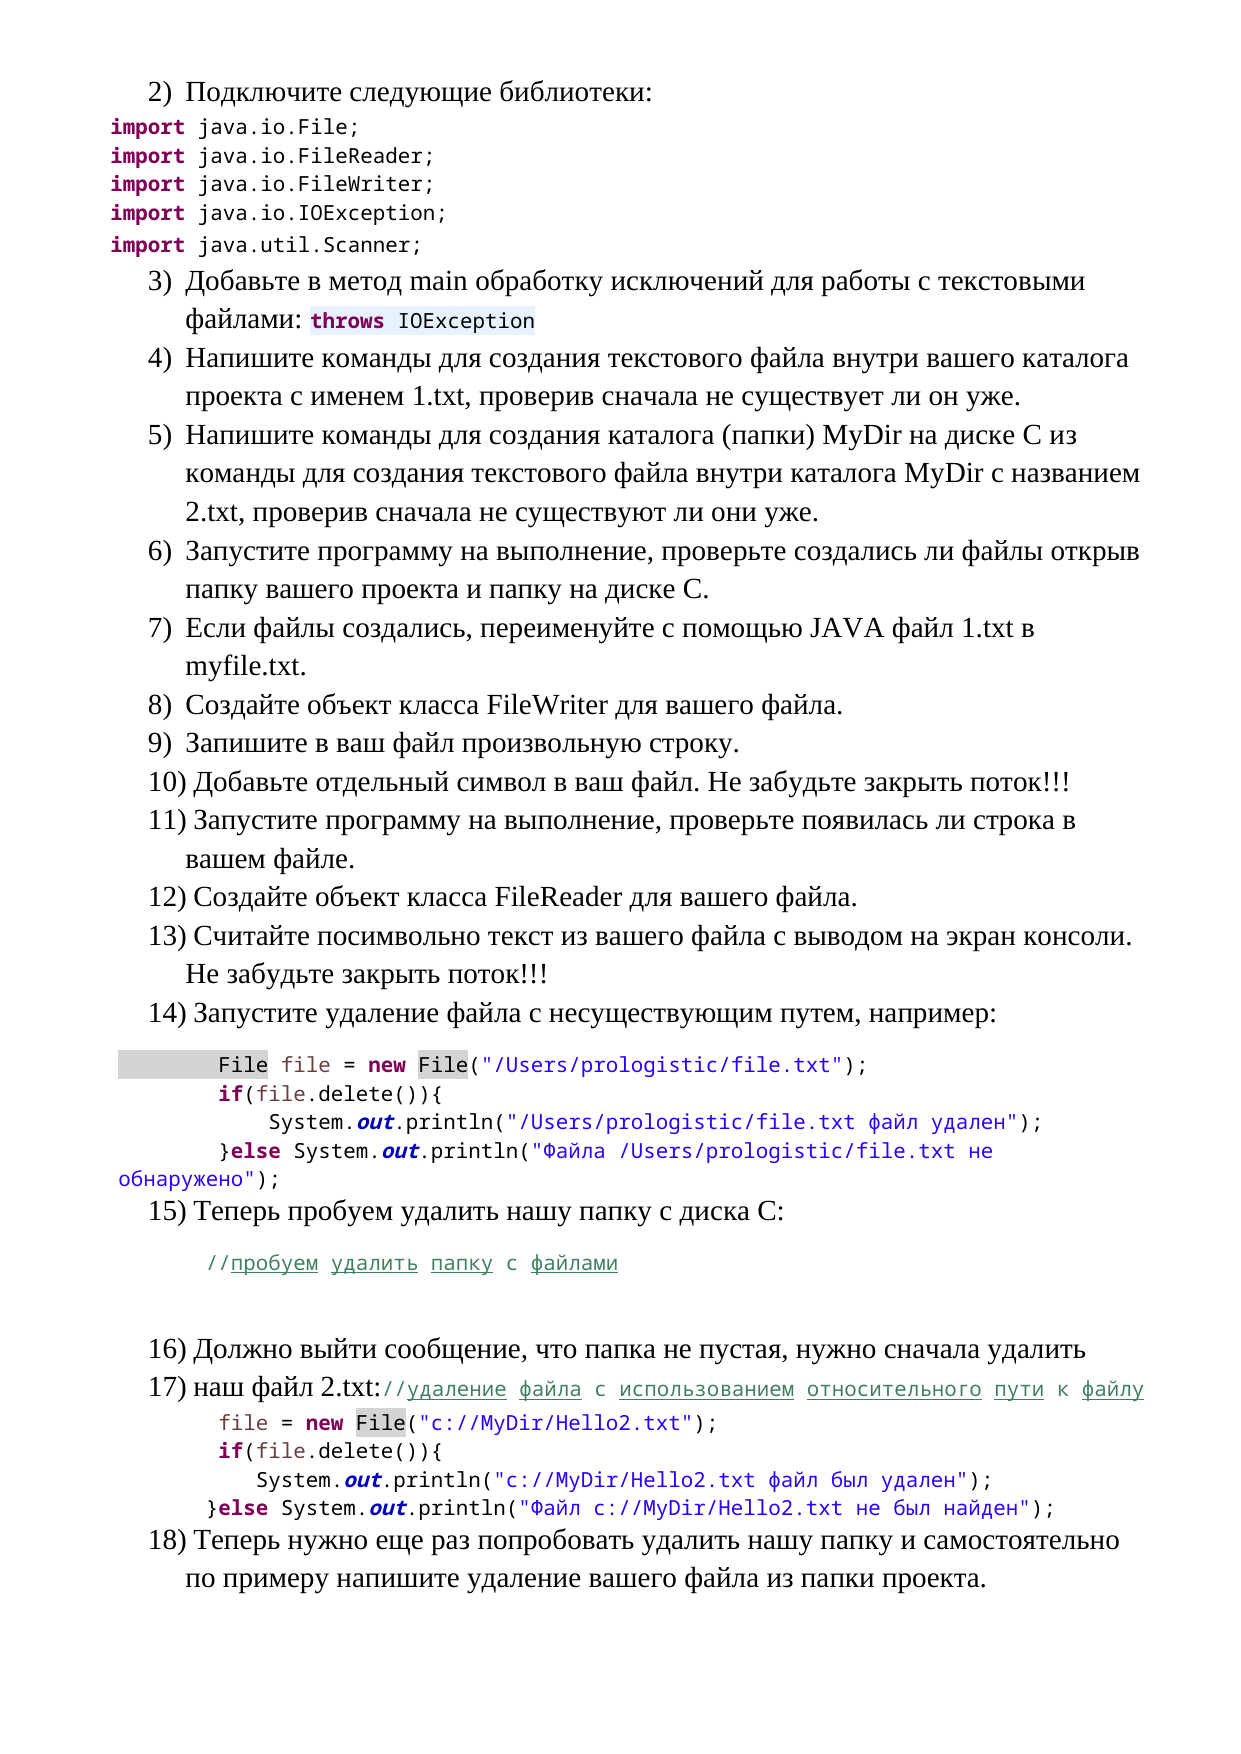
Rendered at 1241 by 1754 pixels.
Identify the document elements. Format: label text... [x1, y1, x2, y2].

text import java.io.FileWriter; [110, 169, 1152, 198]
list Добавьте отдельный символ в ваш файл. Не забудьте закрыть поток!!! [148, 764, 1152, 797]
text import java.io.File; [110, 112, 1152, 141]
list Теперь пробуем удалить нашу папку с диска C: [148, 1193, 1152, 1226]
text System.out.println("c://MyDir/Hello2.txt файл был удален"); [118, 1465, 1152, 1493]
text if(file.delete()){ [118, 1437, 1152, 1465]
text import java.io.IOException; [110, 198, 1152, 226]
list Запустите удаление файла с несуществующим путем, например: [148, 995, 1152, 1029]
text import java.util.Scanner; [110, 230, 1152, 259]
list наш файл 2.txt://удаление файла с использованием относительного пути к файлу [148, 1369, 1152, 1403]
list Должно выйти сообщение, что папка не пустая, нужно сначала удалить [148, 1331, 1152, 1364]
text File file = new File("/Users/prologistic/file.txt"); [268, 1050, 418, 1079]
text }else System.out.println("Файл c://MyDir/Hello2.txt не был найден"); [118, 1493, 1152, 1522]
list Если файлы создались, переименуйте с помощью JAVA файл 1.txt в myfile.txt. [148, 610, 1152, 682]
list Напишите команды для создания каталога (папки) MyDir на диске C из команды для создания текстового файла внутри каталога MyDir с названием 2.txt, проверив сначала не существуют ли они уже. [148, 417, 1152, 528]
text System.out.println("/Users/prologistic/file.txt файл удален"); [118, 1107, 1152, 1136]
text File file = new File("/Users/prologistic/file.txt"); [468, 1050, 1152, 1079]
text //пробуем удалить папку с файлами [118, 1248, 1152, 1276]
text file = new File("c://MyDir/Hello2.txt"); [118, 1408, 356, 1437]
list Напишите команды для создания текстового файла внутри вашего каталога проекта с именем 1.txt, проверив сначала не существует ли он уже. [148, 340, 1152, 412]
list Добавьте в метод main обработку исключений для работы с текстовыми файлами: throws IOException [148, 263, 1152, 335]
list Запишите в ваш файл произвольную строку. [148, 725, 1152, 759]
list Считайте посимвольно текст из вашего файла с выводом на экран консоли. Не забудьте закрыть поток!!! [148, 918, 1152, 990]
text if(file.delete()){ [118, 1079, 1152, 1107]
text }else System.out.println("Файла /Users/prologistic/file.txt не обнаружено"); [118, 1136, 1152, 1193]
list Запустите программу на выполнение, проверьте появилась ли строка в вашем файле. [148, 802, 1152, 874]
text file = new File("c://MyDir/Hello2.txt"); [406, 1408, 1152, 1437]
list Запустите программу на выполнение, проверьте создались ли файлы открыв папку вашего проекта и папку на диске C. [148, 533, 1152, 605]
list Подключите следующие библиотеки: [148, 74, 1152, 107]
list Теперь нужно еще раз попробовать удалить нашу папку и самостоятельно по примеру напишите удаление вашего файла из папки проекта. [148, 1522, 1152, 1594]
list Создайте объект класса FileReader для вашего файла. [148, 879, 1152, 913]
list Создайте объект класса FileWriter для вашего файла. [148, 687, 1152, 720]
text import java.io.FileReader; [110, 141, 1152, 169]
